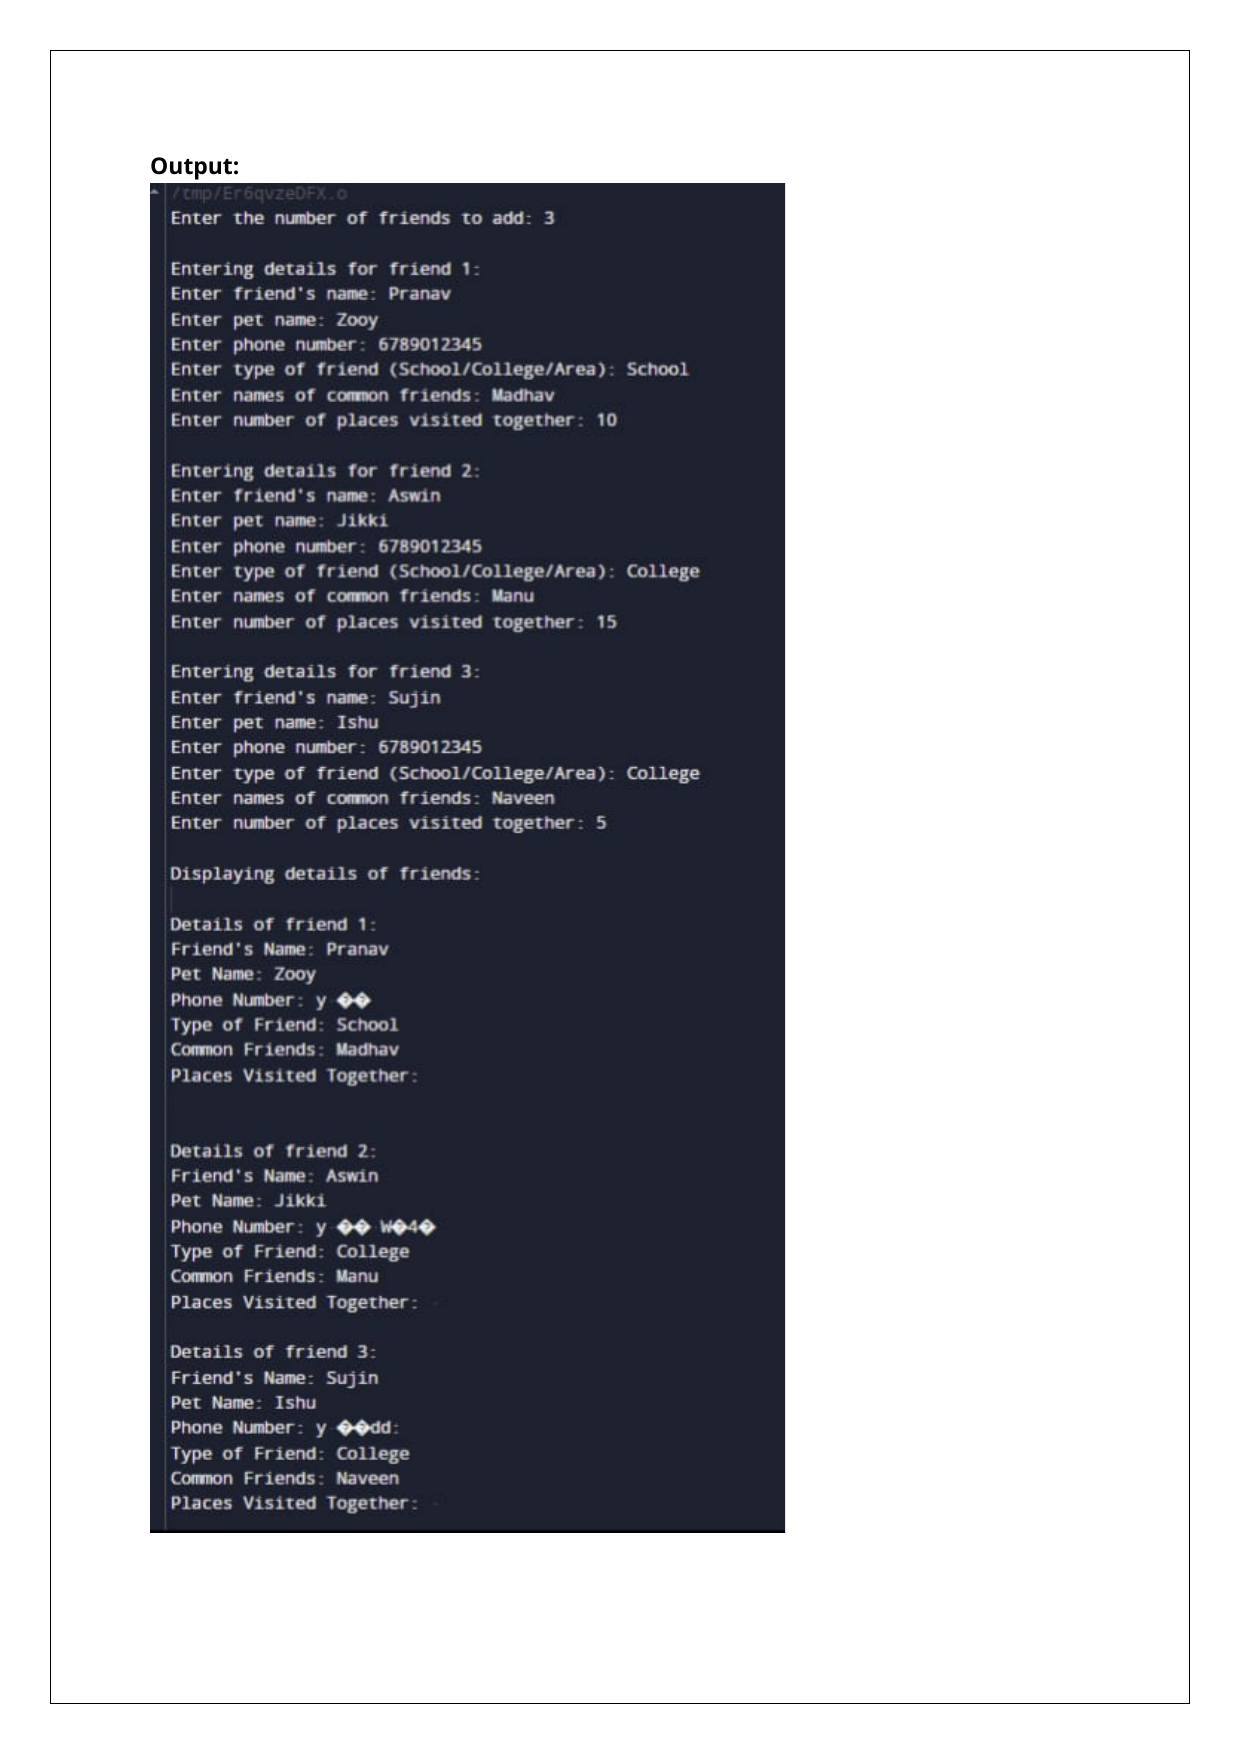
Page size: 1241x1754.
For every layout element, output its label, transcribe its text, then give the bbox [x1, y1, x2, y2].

picture [150, 183, 786, 1533]
